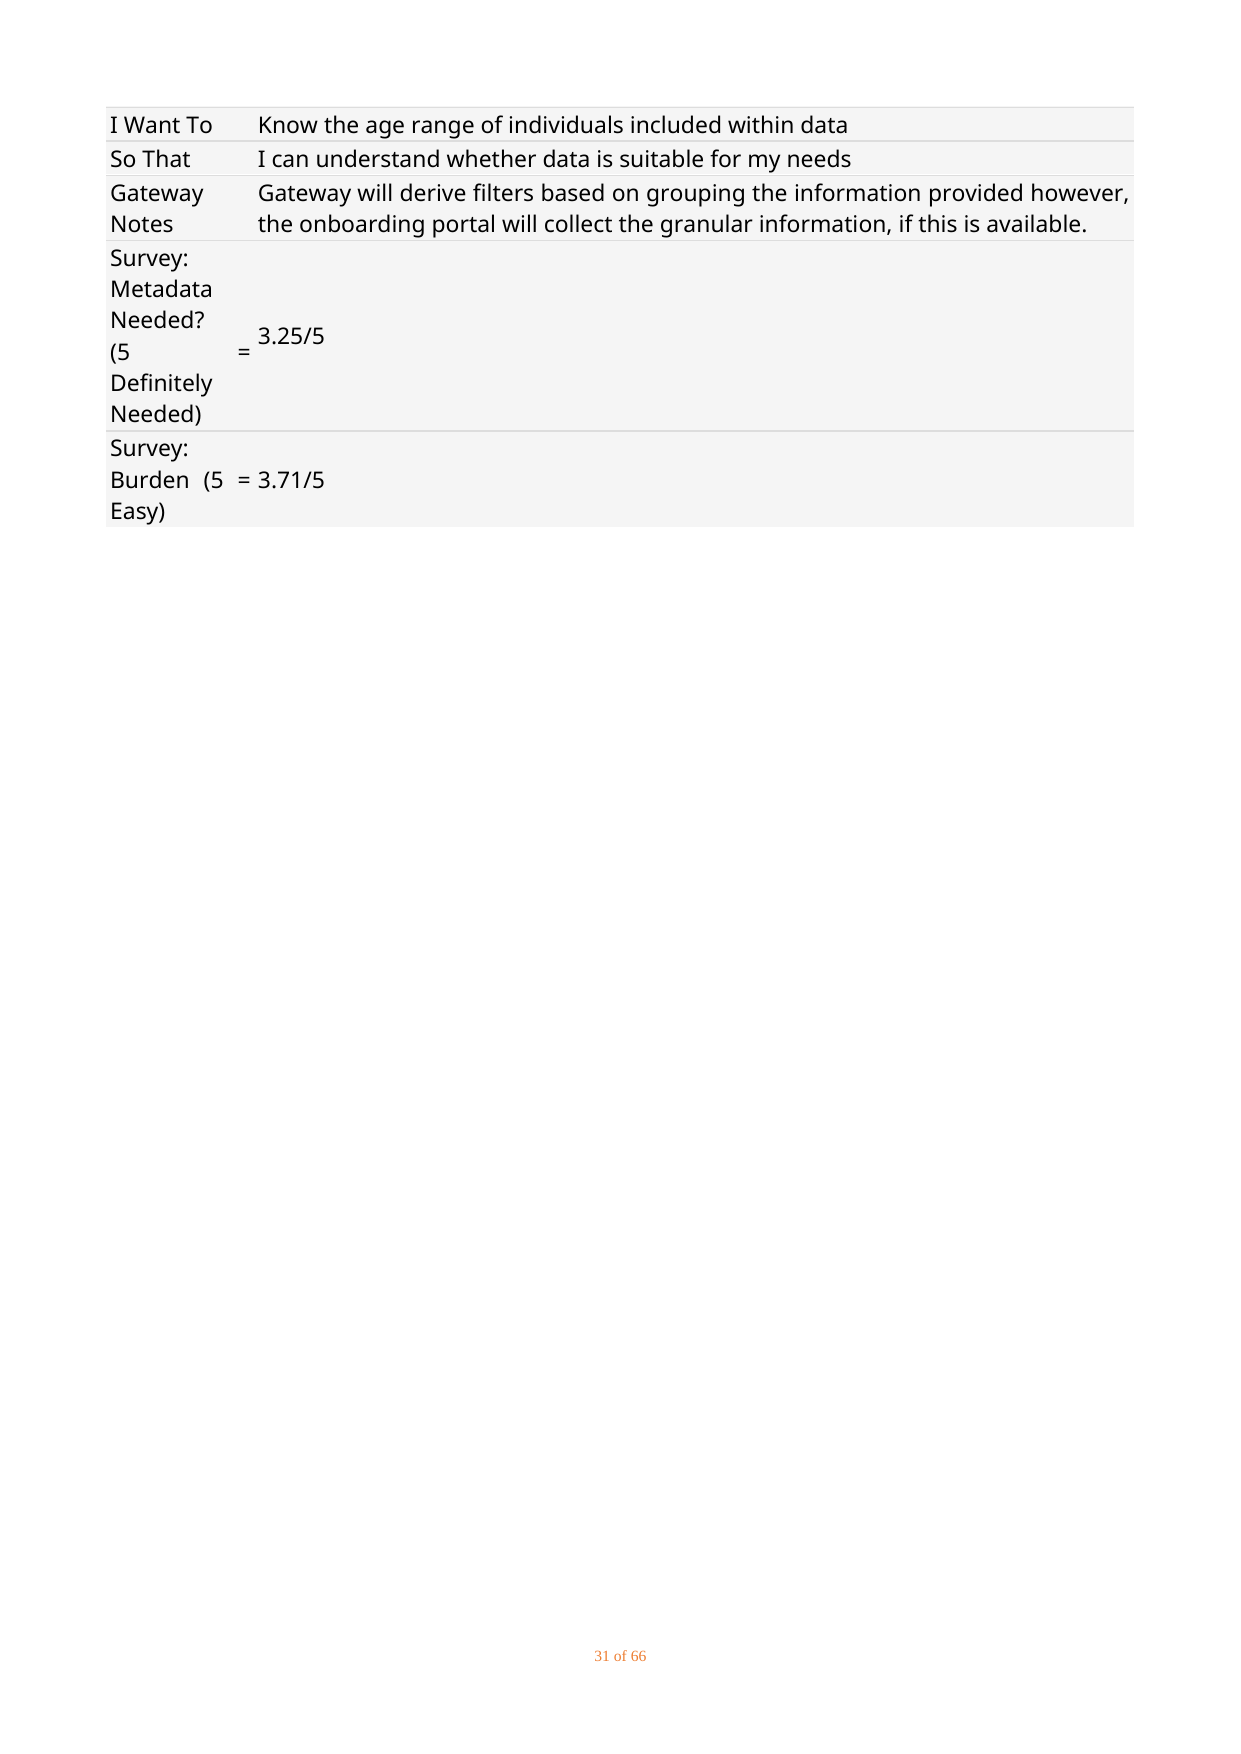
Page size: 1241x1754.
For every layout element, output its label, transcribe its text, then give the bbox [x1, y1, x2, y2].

table_cell Survey: Burden (5 = Easy) [106, 432, 254, 527]
table_cell I can understand whether data is suitable for my needs [254, 142, 1134, 174]
table_cell Know the age range of individuals included within data [254, 108, 1134, 140]
table_cell I Want To [106, 108, 254, 140]
table_cell 3.25/5 [254, 241, 1134, 430]
table_cell Gateway will derive filters based on grouping the information provided however, the onboarding portal will collect the granular information, if this is available. [254, 176, 1134, 240]
table_cell Survey: Metadata Needed? (5 = Definitely Needed) [106, 241, 254, 430]
table_cell 3.71/5 [254, 432, 1134, 527]
table_cell Gateway Notes [106, 176, 254, 240]
table_cell So That [106, 142, 254, 174]
